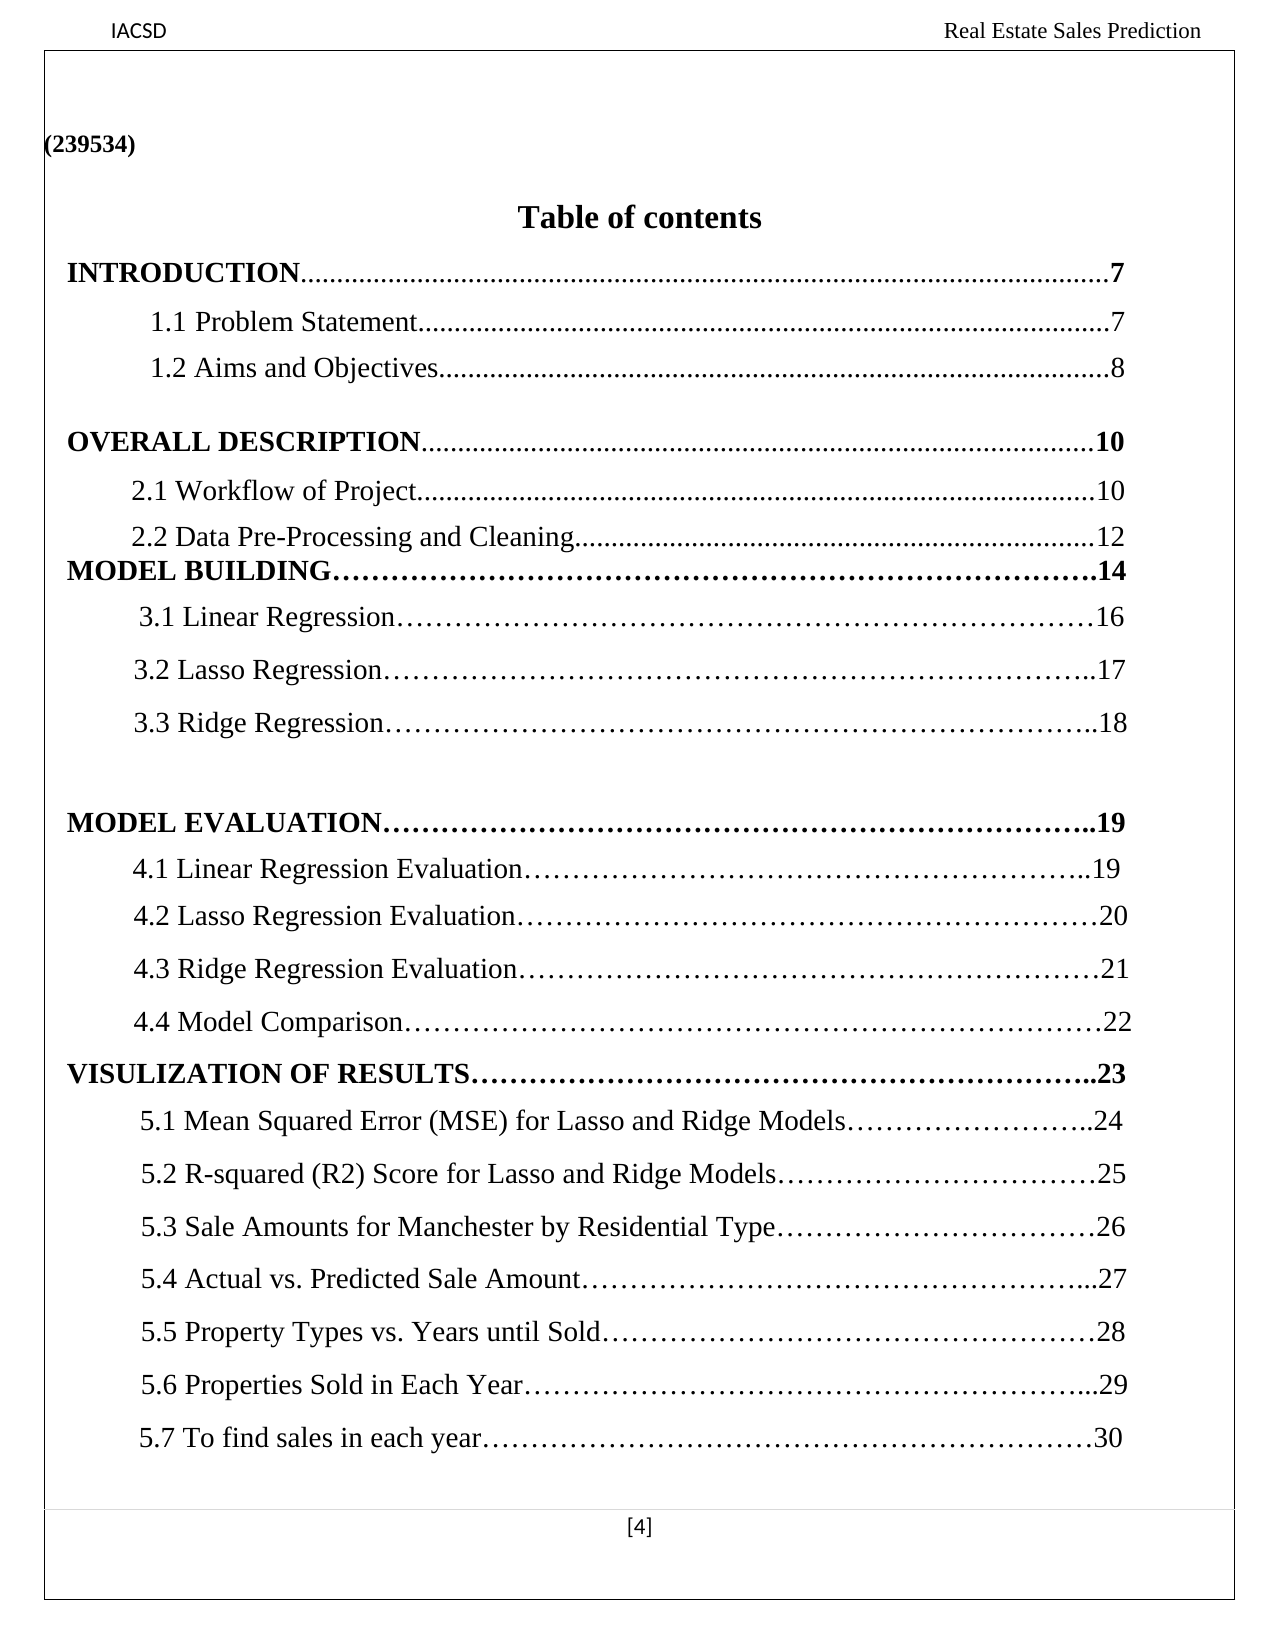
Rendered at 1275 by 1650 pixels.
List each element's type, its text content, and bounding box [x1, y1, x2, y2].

text 5.4 Actual vs. Predicted Sale Amount……………………………………………...27 [119, 1261, 1234, 1295]
text 5.1 Mean Squared Error (MSE) for Lasso and Ridge Models……………………..24 [81, 1103, 1234, 1137]
text Table of contents [45, 197, 1234, 236]
text INTRODUCTION 7 [67, 255, 1234, 289]
text 3.1 Linear Regression………………………………………………………………16 [45, 599, 1234, 633]
text 2.2 Data Pre-Processing and Cleaning 12 [45, 519, 1234, 553]
text 4.4 Model Comparison………………………………………………………………22 [45, 1004, 1234, 1037]
text 4.1 Linear Regression Evaluation…………………………………………………..19 [67, 851, 1234, 885]
text VISULIZATION OF RESULTS………………………………………………………..23 [67, 1056, 1234, 1090]
text 4.2 Lasso Regression Evaluation……………………………………………………20 [45, 898, 1234, 932]
text 1.2 Aims and Objectives 8 [150, 350, 1234, 384]
text MODEL BUILDING…………………………………………………………………….14 [67, 553, 1234, 587]
text 2.1 Workflow of Project 10 [45, 473, 1234, 507]
text MODEL EVALUATION………………………………………………………………..19 [67, 805, 1234, 838]
text 3.3 Ridge Regression………………………………………………………………..18 [45, 705, 1234, 739]
text 5.6 Properties Sold in Each Year…………………………………………………...29 [119, 1367, 1234, 1401]
text 5.3 Sale Amounts for Manchester by Residential Type……………………………26 [119, 1209, 1234, 1242]
text OVERALL DESCRIPTION 10 [67, 424, 1234, 458]
text 4.3 Ridge Regression Evaluation……………………………………………………21 [45, 951, 1234, 984]
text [45, 129, 1053, 158]
text 5.2 R-squared (R2) Score for Lasso and Ridge Models……………………………25 [119, 1156, 1234, 1189]
list Problem Statement 7 [150, 304, 1234, 337]
text 5.7 To find sales in each year………………………………………………………30 [45, 1420, 1234, 1453]
text 5.5 Property Types vs. Years until Sold……………………………………………28 [119, 1314, 1234, 1348]
text 3.2 Lasso Regression………………………………………………………………..17 [45, 652, 1234, 686]
